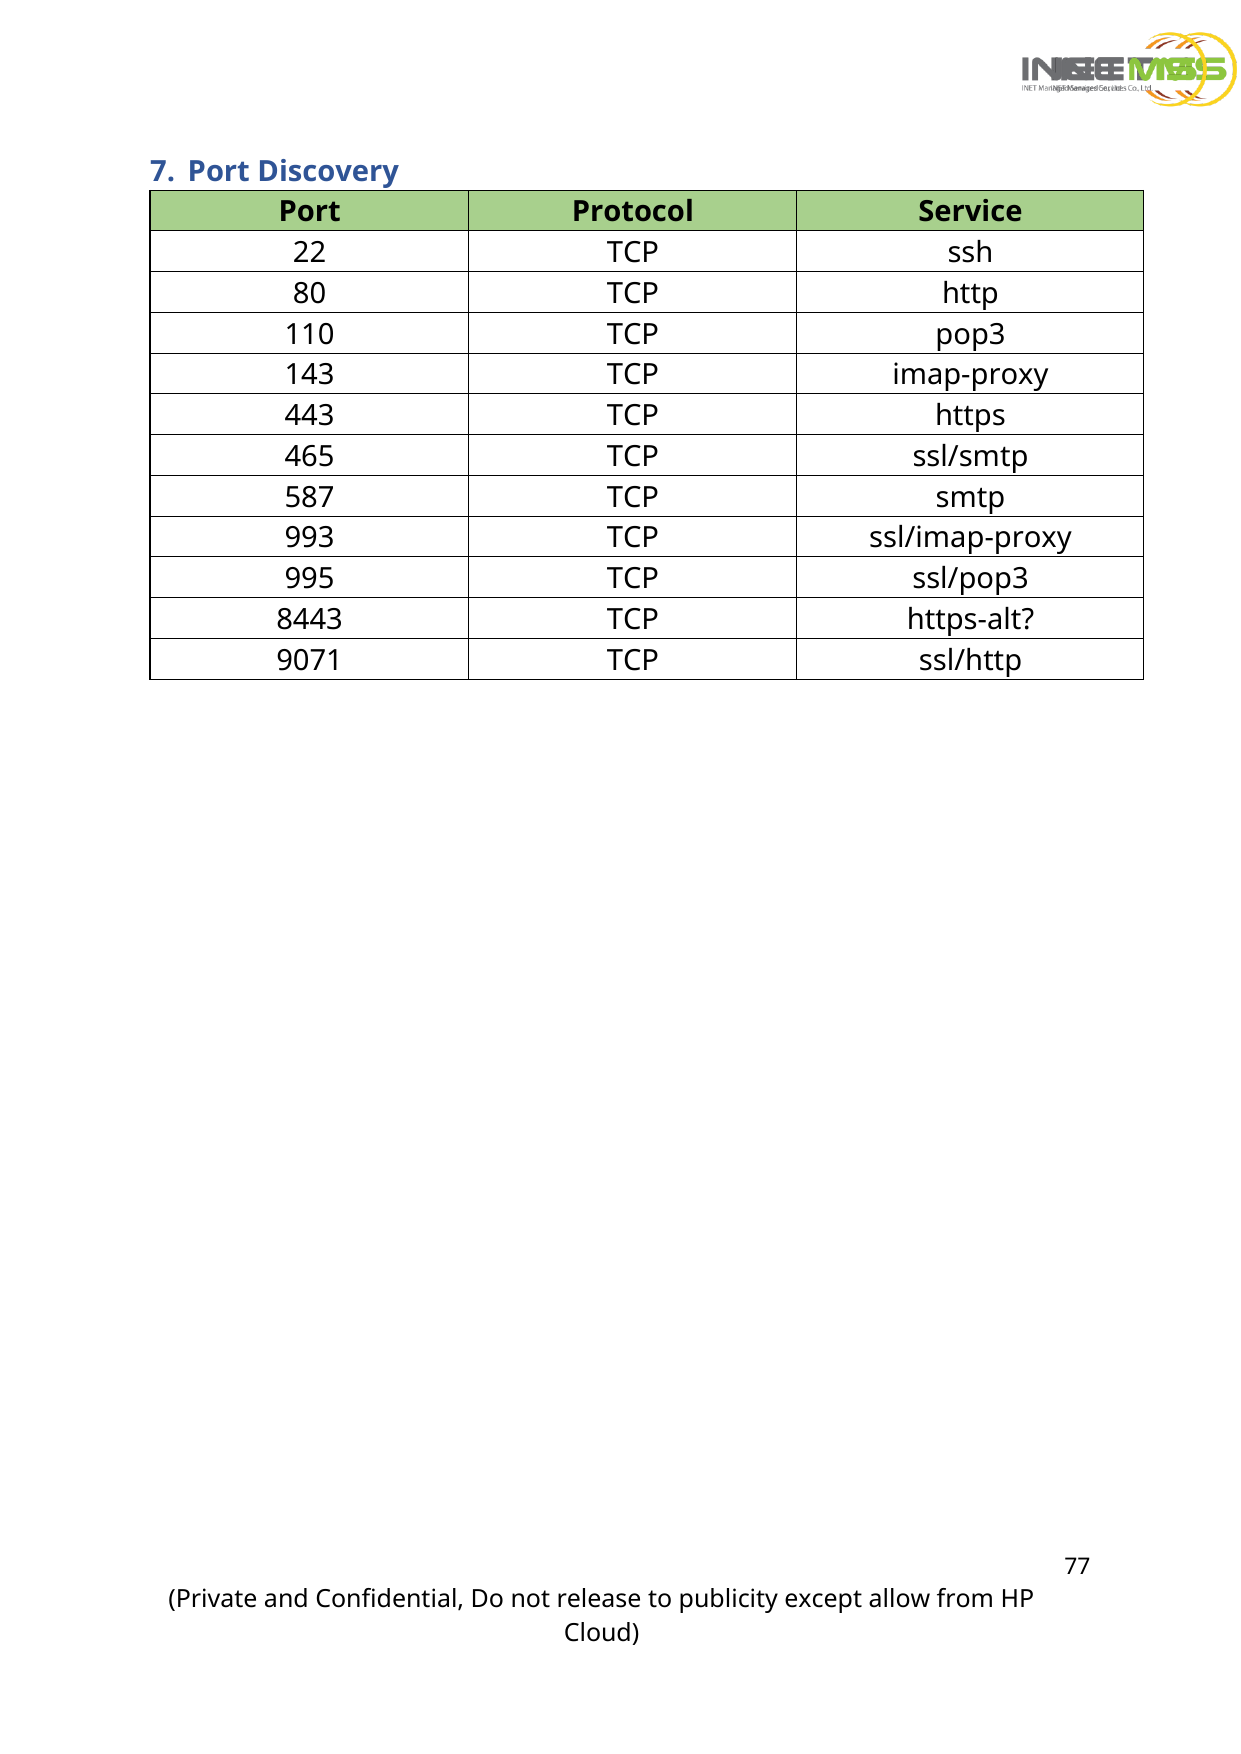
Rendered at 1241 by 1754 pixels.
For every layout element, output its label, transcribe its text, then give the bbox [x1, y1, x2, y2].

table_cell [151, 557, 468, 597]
table_cell TCP [469, 476, 796, 516]
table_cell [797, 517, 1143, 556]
table_cell imap-proxy [797, 354, 1143, 393]
table_cell 22 [151, 231, 468, 271]
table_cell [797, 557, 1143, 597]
table_cell smtp [797, 476, 1143, 516]
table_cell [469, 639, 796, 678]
table_cell ssh [797, 231, 1143, 271]
table_header Protocol [469, 191, 796, 230]
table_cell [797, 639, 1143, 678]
subtitle Port Discovery [150, 150, 1090, 190]
table_cell 587 [151, 476, 468, 516]
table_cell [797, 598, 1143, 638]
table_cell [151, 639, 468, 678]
table_cell ssl/smtp [797, 435, 1143, 475]
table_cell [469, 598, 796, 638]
table_cell TCP [469, 354, 796, 393]
table_cell TCP [469, 313, 796, 353]
table_header Service [797, 191, 1143, 230]
table_cell pop3 [797, 313, 1143, 353]
table_cell 80 [151, 272, 468, 312]
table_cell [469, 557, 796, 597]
table_cell 443 [151, 394, 468, 434]
table_cell 143 [151, 354, 468, 393]
table_header Port [151, 191, 468, 230]
table_cell 110 [151, 313, 468, 353]
table_cell TCP [469, 272, 796, 312]
table_cell TCP [469, 394, 796, 434]
table_cell https [797, 394, 1143, 434]
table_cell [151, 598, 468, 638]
table_cell 993 [151, 517, 468, 556]
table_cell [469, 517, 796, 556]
picture [1012, 29, 1241, 114]
table_cell 465 [151, 435, 468, 475]
table_cell http [797, 272, 1143, 312]
table_cell TCP [469, 231, 796, 271]
table_cell TCP [469, 435, 796, 475]
